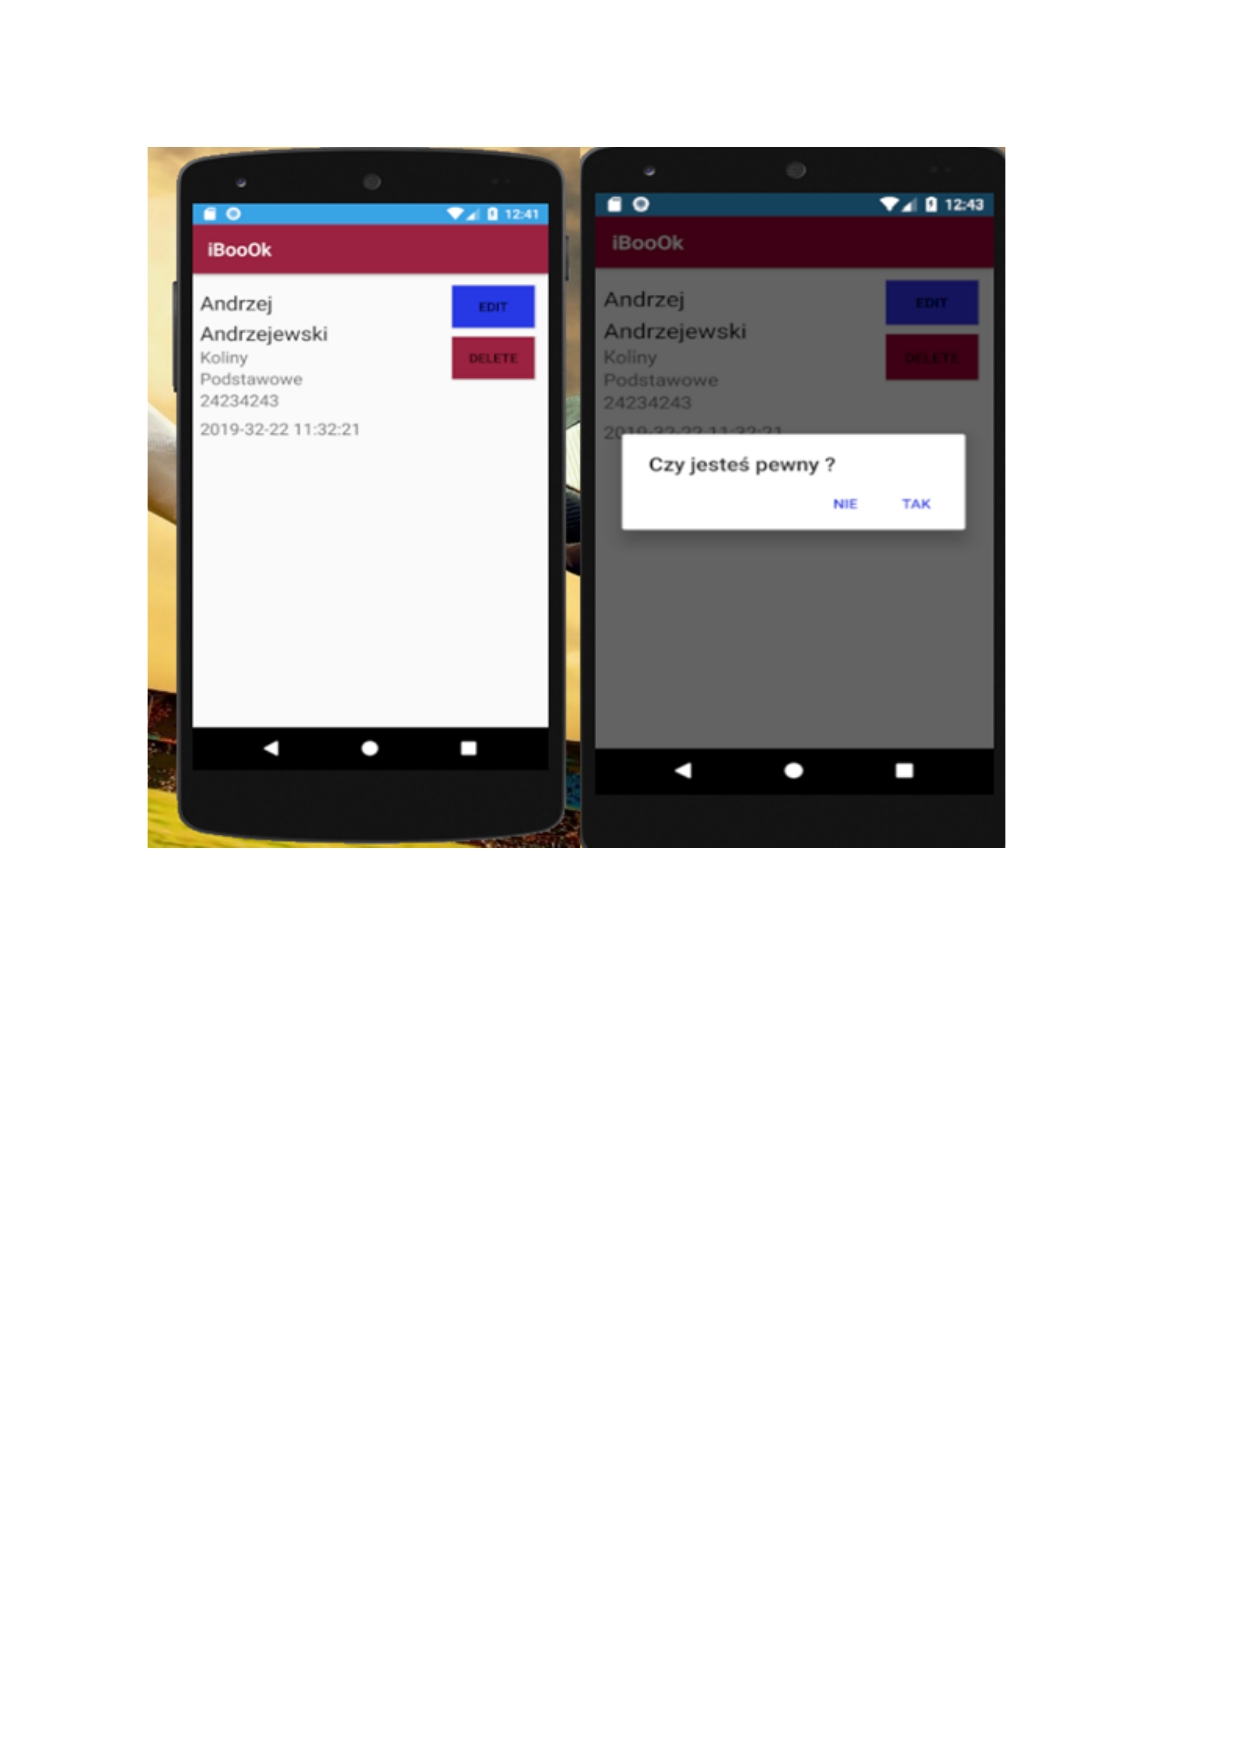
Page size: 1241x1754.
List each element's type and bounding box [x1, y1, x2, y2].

picture [147, 147, 1006, 848]
